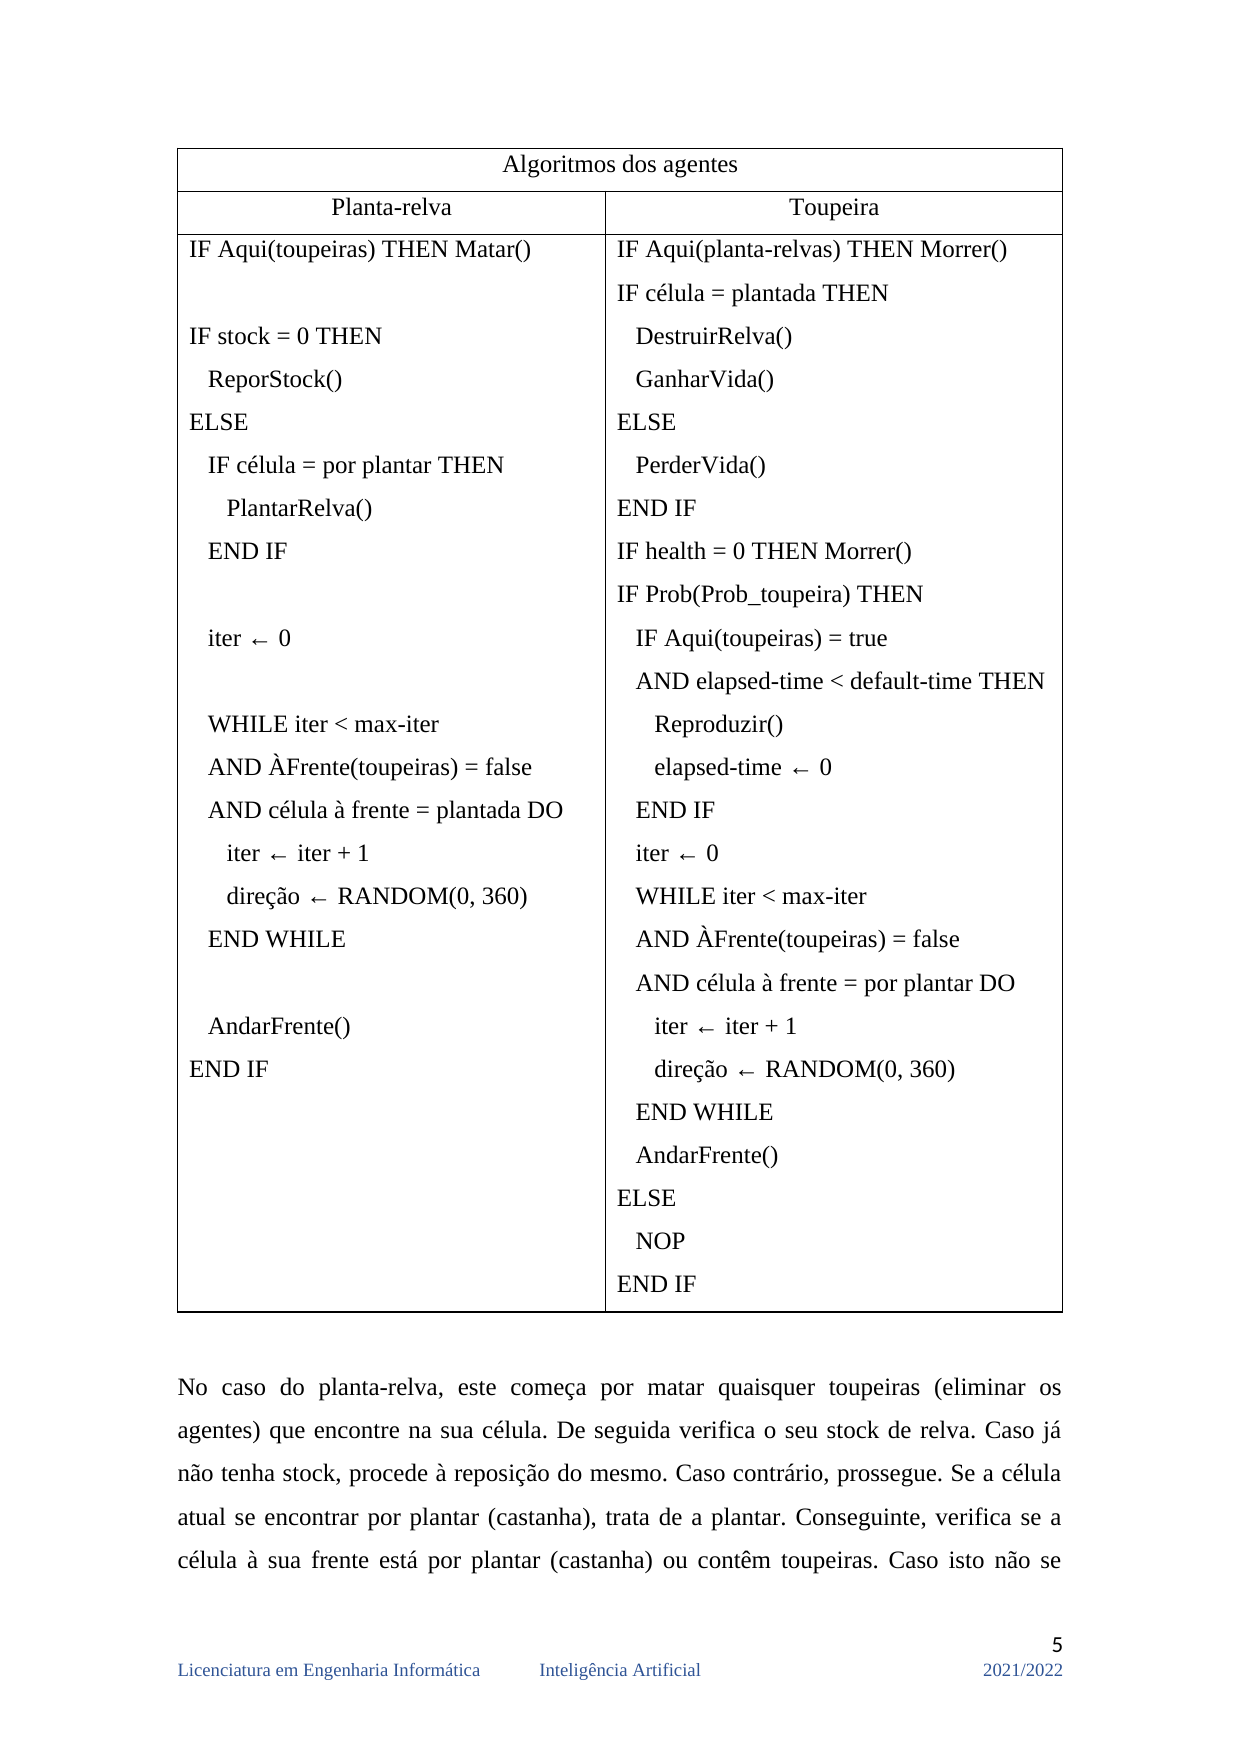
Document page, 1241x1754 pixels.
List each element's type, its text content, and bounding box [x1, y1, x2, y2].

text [177, 1372, 1063, 1573]
table_cell Toupeira [606, 192, 1062, 233]
table_cell IF Aqui(toupeiras) THEN Matar() IF stock = 0 THEN ReporStock() ELSE IF célula = por plantar THEN PlantarRelva() END IF iter ← 0 WHILE iter < max-iter AND ÀFrente(toupeiras) = false AND célula à frente = plantada DO iter ← iter + 1 direção ← RANDOM(0, 360) END WHILE AndarFrente() END IF [178, 235, 605, 1311]
table_cell IF Aqui(planta-relvas) THEN Morrer() IF célula = plantada THEN DestruirRelva() GanharVida() ELSE PerderVida() END IF IF health = 0 THEN Morrer() IF Prob(Prob_toupeira) THEN IF Aqui(toupeiras) = true AND elapsed-time < default-time THEN Reproduzir() elapsed-time ← 0 END IF iter ← 0 WHILE iter < max-iter AND ÀFrente(toupeiras) = false AND célula à frente = por plantar DO iter ← iter + 1 direção ← RANDOM(0, 360) END WHILE AndarFrente() ELSE NOP END IF [606, 235, 1062, 1311]
table_header Algoritmos dos agentes [178, 149, 1062, 191]
table_cell Planta-relva [178, 192, 605, 233]
